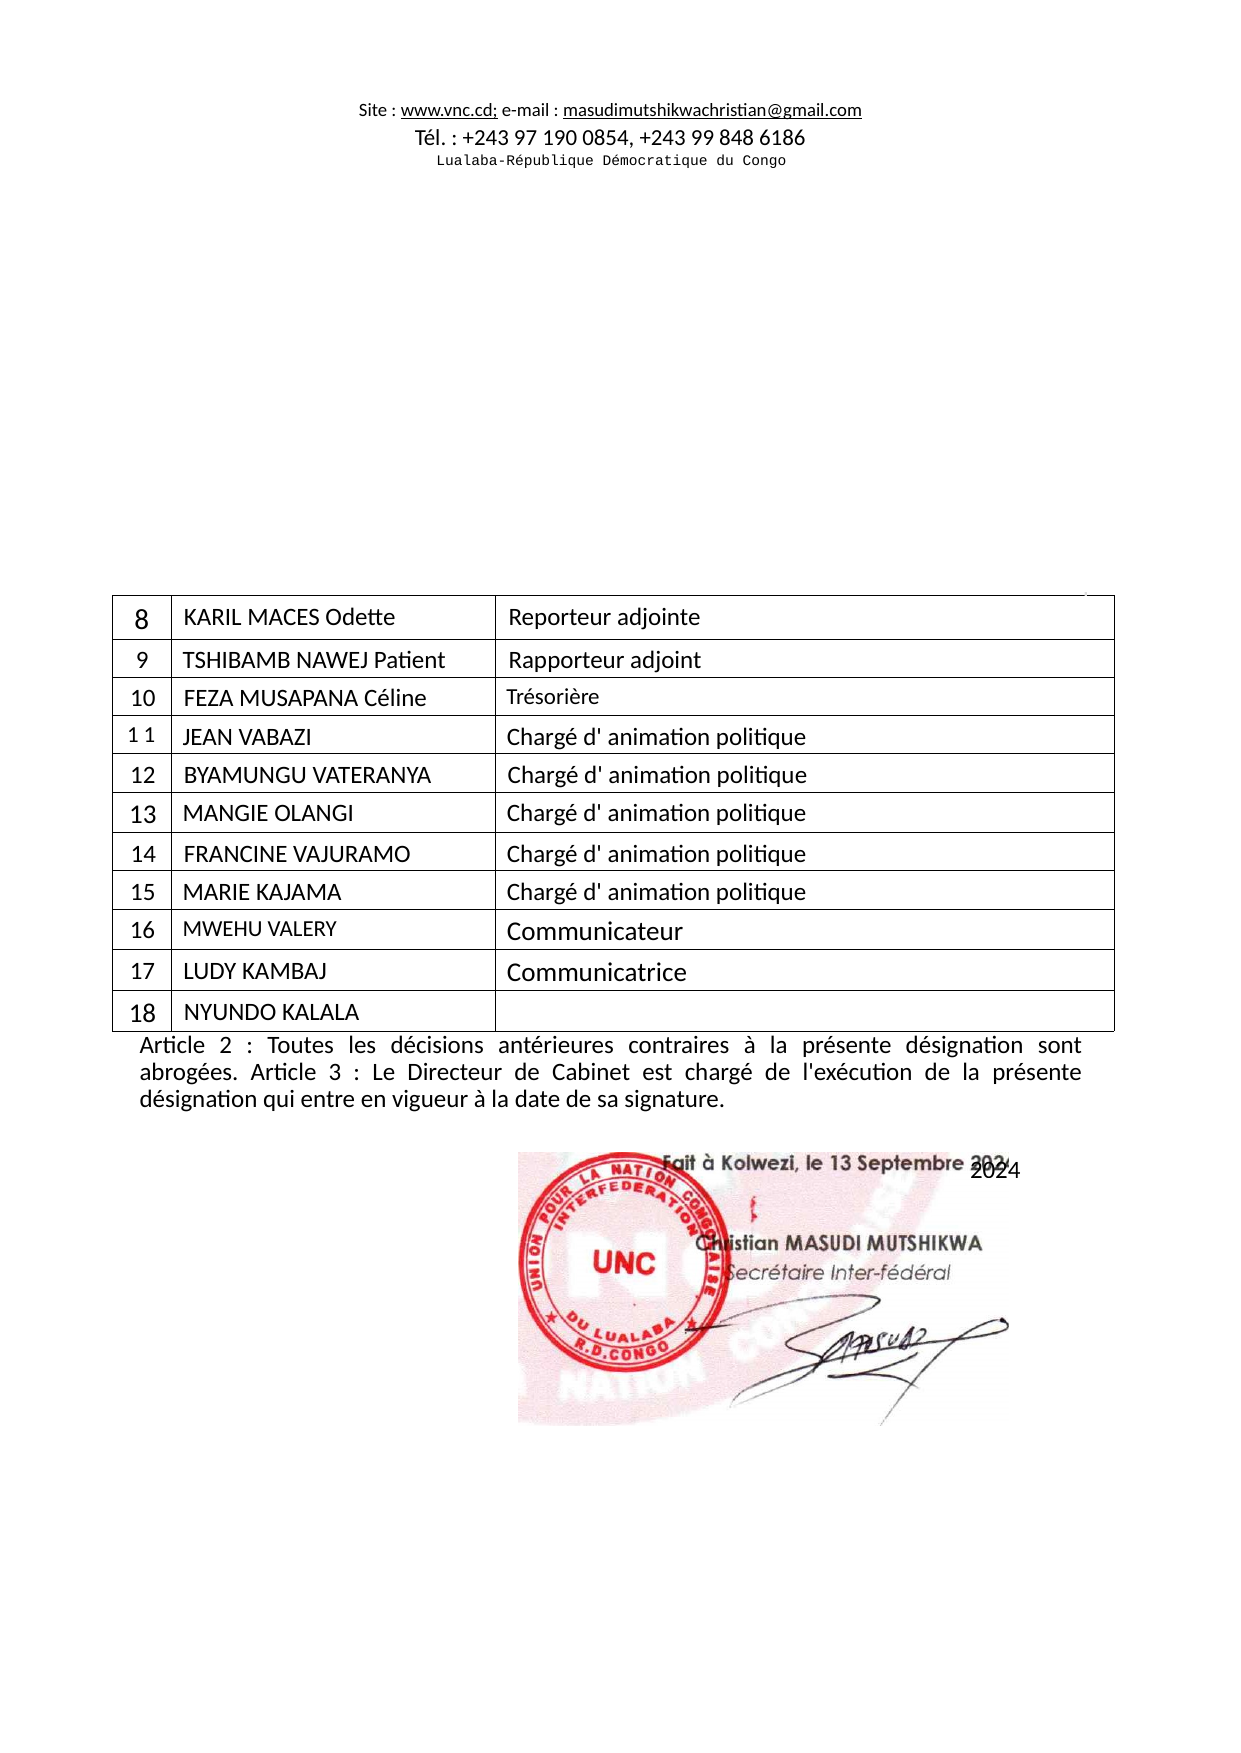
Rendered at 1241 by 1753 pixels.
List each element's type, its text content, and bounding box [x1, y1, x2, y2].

table_cell Chargé d' animation politique [496, 793, 1114, 832]
table_cell Chargé d' animation politique [496, 871, 1114, 909]
table_cell NYUNDO KALALA [172, 991, 495, 1031]
table_cell 15 [113, 871, 171, 909]
table_header KARIL MACES Odette [172, 596, 495, 638]
text Article 2 : Toutes les décisions antérieures contraires à la présente désignation sont abrogées. Article 3 : Le Directeur de Cabinet est chargé de l'exécution de la présente désignation qui entre en vigueur à la date de sa signature. [139, 1032, 1084, 1114]
table_cell Chargé d' animation politique [496, 833, 1114, 870]
picture [518, 1152, 1009, 1426]
table_cell Communicatrice [496, 950, 1114, 990]
table_cell 12 [113, 754, 171, 791]
table_cell 13 [113, 793, 171, 832]
table_cell MARIE KAJAMA [172, 871, 495, 909]
table_cell 10 [113, 678, 171, 715]
text Tél. : +243 97 190 0854, +243 99 848 6186 [139, 123, 1082, 151]
table_cell 1 1 [113, 716, 171, 753]
table_cell 9 [113, 640, 171, 677]
table_cell Chargé d' animation politique [496, 716, 1114, 753]
table_cell Communicateur [496, 910, 1114, 949]
table_cell 17 [113, 950, 171, 990]
table_cell [496, 991, 1114, 1031]
table_cell FEZA MUSAPANA Céline [172, 678, 495, 715]
table_cell 14 [113, 833, 171, 870]
table_cell Trésorière [496, 678, 1114, 715]
text Site : www.vnc.cd; e-mail : masudimutshikwachristian@gmail.com [139, 98, 1082, 121]
table_cell Rapporteur adjoint [496, 640, 1114, 677]
table_cell LUDY KAMBAJ [172, 950, 495, 990]
table_header 8 [113, 596, 171, 638]
table_cell BYAMUNGU VATERANYA [172, 754, 495, 791]
table_cell Chargé d' animation politique [496, 754, 1114, 791]
table_cell MWEHU VALERY [172, 910, 495, 949]
table_cell JEAN VABAZI [172, 716, 495, 753]
table_cell 16 [113, 910, 171, 949]
text Lualaba-République Démocratique du Congo [139, 153, 1084, 169]
table_header Reporteur adjointe [496, 596, 1114, 638]
table_cell 18 [113, 991, 171, 1031]
table_cell MANGIE OLANGI [172, 793, 495, 832]
table_cell FRANCINE VAJURAMO [172, 833, 495, 870]
table_cell TSHIBAMB NAWEJ Patient [172, 640, 495, 677]
